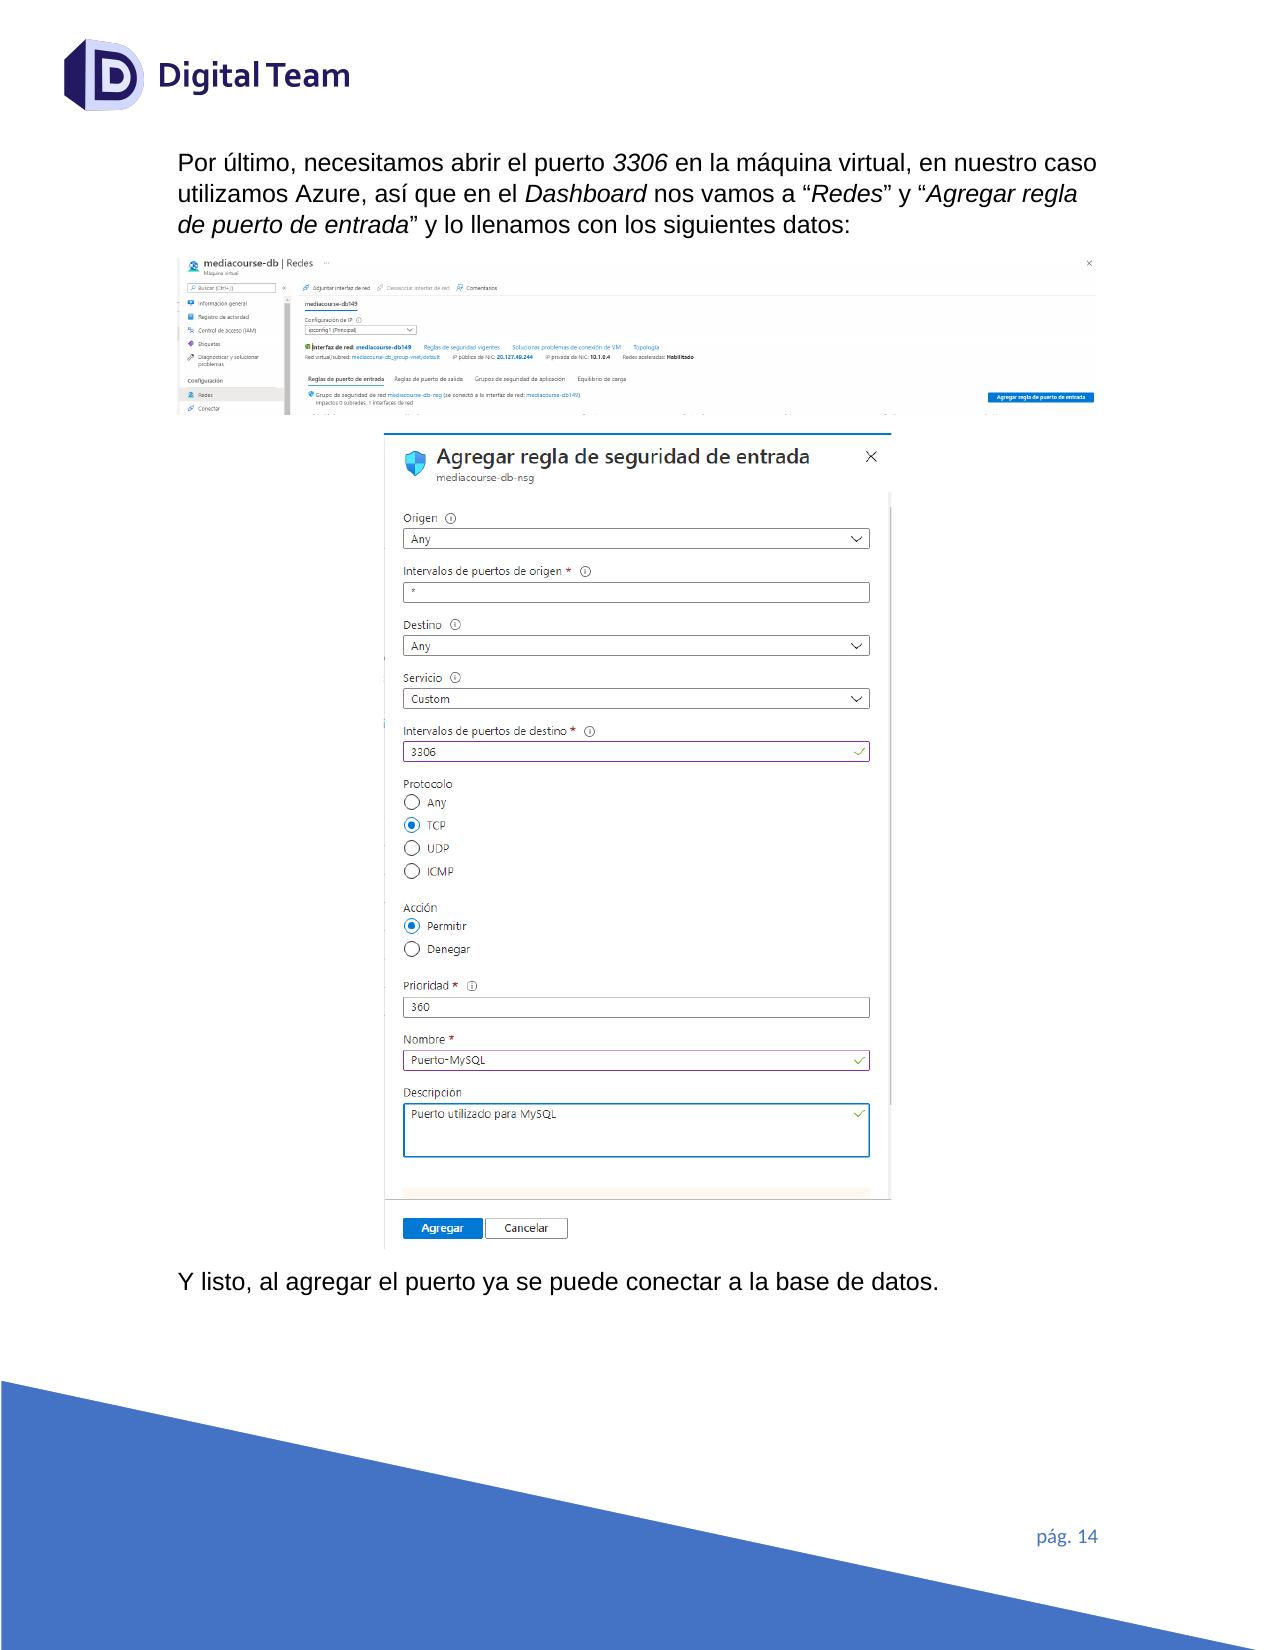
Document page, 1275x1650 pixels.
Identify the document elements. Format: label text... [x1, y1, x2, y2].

picture [177, 257, 1098, 415]
text Y listo, al agregar el puerto ya se puede conectar a la base de datos. [177, 1267, 1098, 1296]
picture [56, 37, 361, 113]
text Por último, necesitamos abrir el puerto 3306 en la máquina virtual, en nuestro caso utilizamos Azure, así que en el Dashboard nos vamos a “Redes” y “Agregar regla de puerto de entrada” y lo llenamos con los siguientes datos: [177, 148, 1098, 238]
picture [383, 433, 892, 1249]
